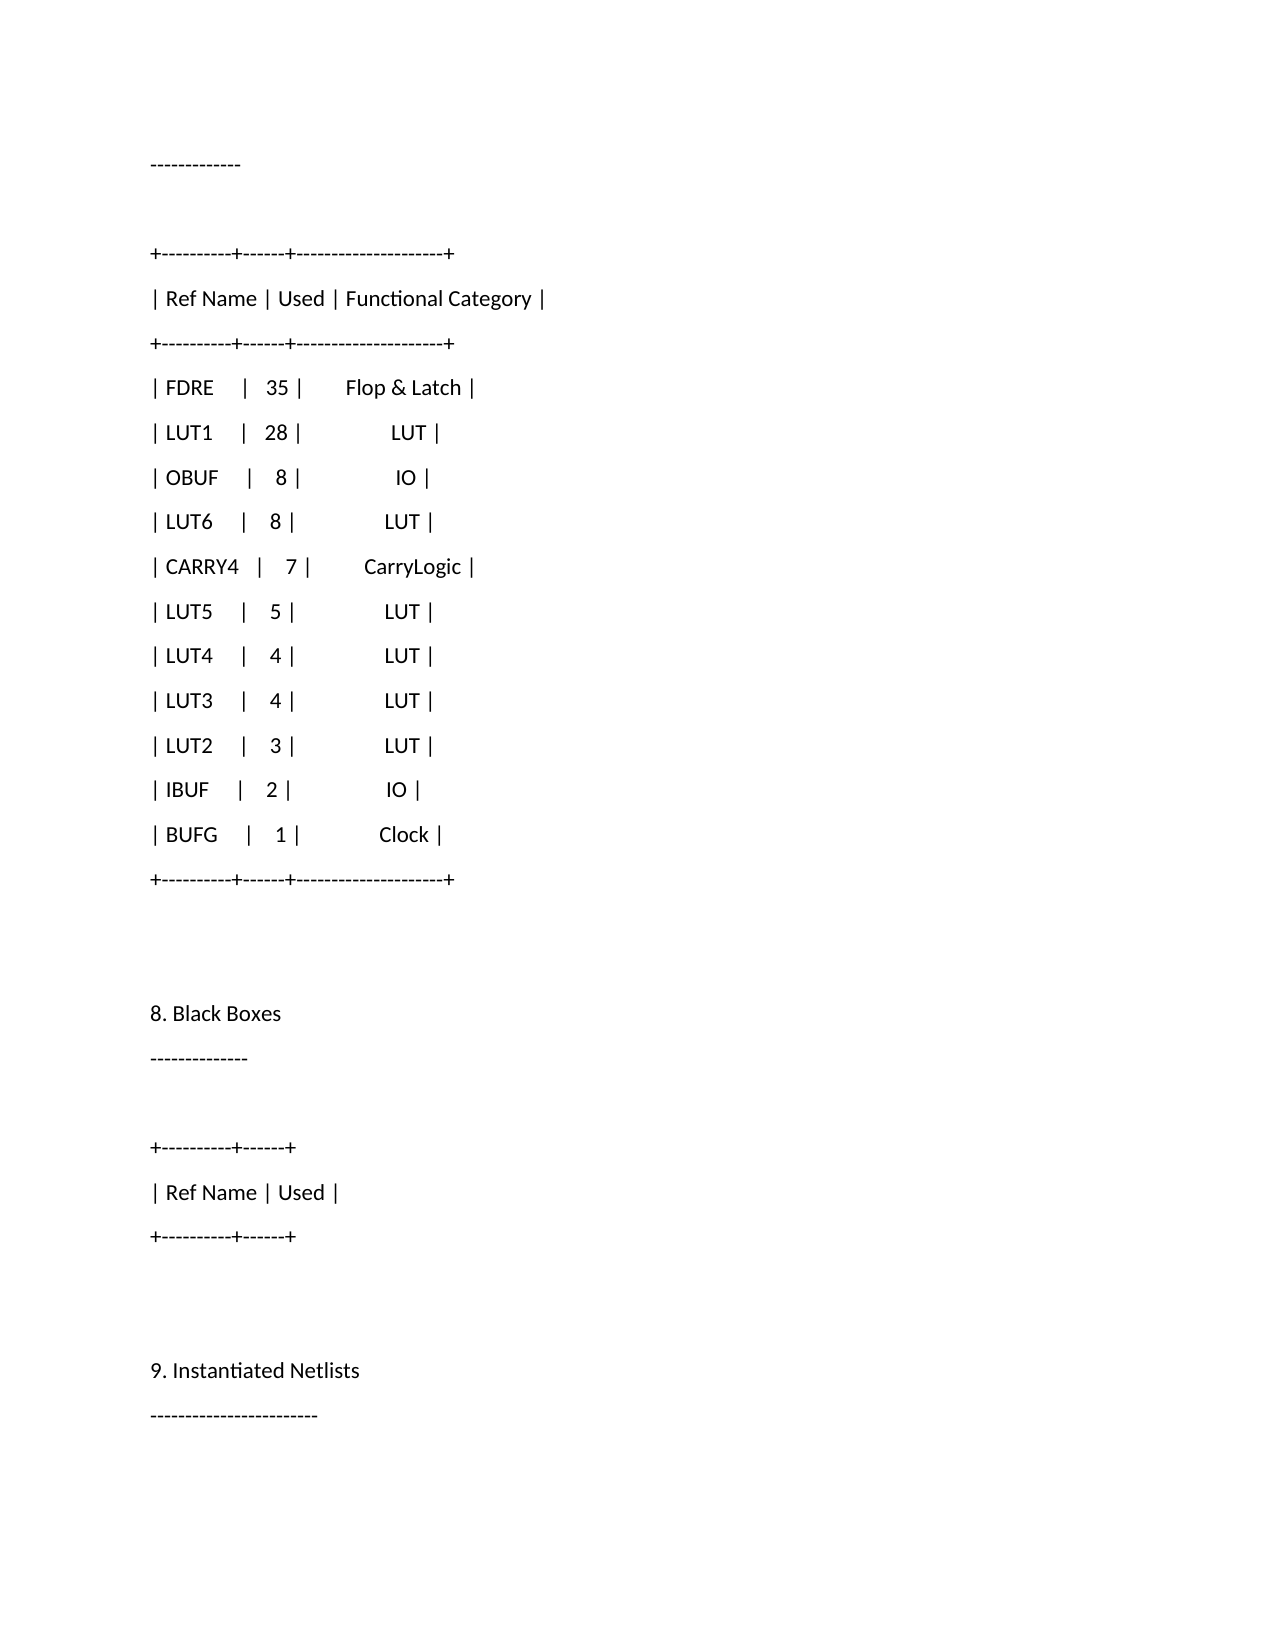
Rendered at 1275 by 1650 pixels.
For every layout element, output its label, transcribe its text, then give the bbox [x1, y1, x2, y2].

text | LUT6 | 8 | LUT | [150, 507, 1125, 536]
text -------------- [150, 1044, 1125, 1072]
text | LUT4 | 4 | LUT | [150, 642, 1125, 669]
text | LUT3 | 4 | LUT | [150, 686, 1125, 714]
text | Ref Name | Used | [150, 1178, 1125, 1206]
text 8. Black Boxes [150, 999, 1125, 1027]
text +----------+------+---------------------+ [150, 329, 1125, 357]
text | OBUF | 8 | IO | [150, 463, 1125, 491]
text | FDRE | 35 | Flop & Latch | [150, 373, 1125, 401]
text +----------+------+ [150, 1222, 1125, 1251]
text +----------+------+---------------------+ [150, 239, 1125, 267]
text | CARRY4 | 7 | CarryLogic | [150, 552, 1125, 580]
text | LUT2 | 3 | LUT | [150, 731, 1125, 759]
text | BUFG | 1 | Clock | [150, 820, 1125, 848]
text | LUT1 | 28 | LUT | [150, 418, 1125, 446]
text ------------------------ [150, 1401, 1125, 1429]
text +----------+------+---------------------+ [150, 865, 1125, 893]
text +----------+------+ [150, 1133, 1125, 1161]
text | IBUF | 2 | IO | [150, 776, 1125, 804]
text ------------- [150, 150, 1125, 178]
text 9. Instantiated Netlists [150, 1357, 1125, 1384]
text | Ref Name | Used | Functional Category | [150, 284, 1125, 312]
text | LUT5 | 5 | LUT | [150, 597, 1125, 625]
